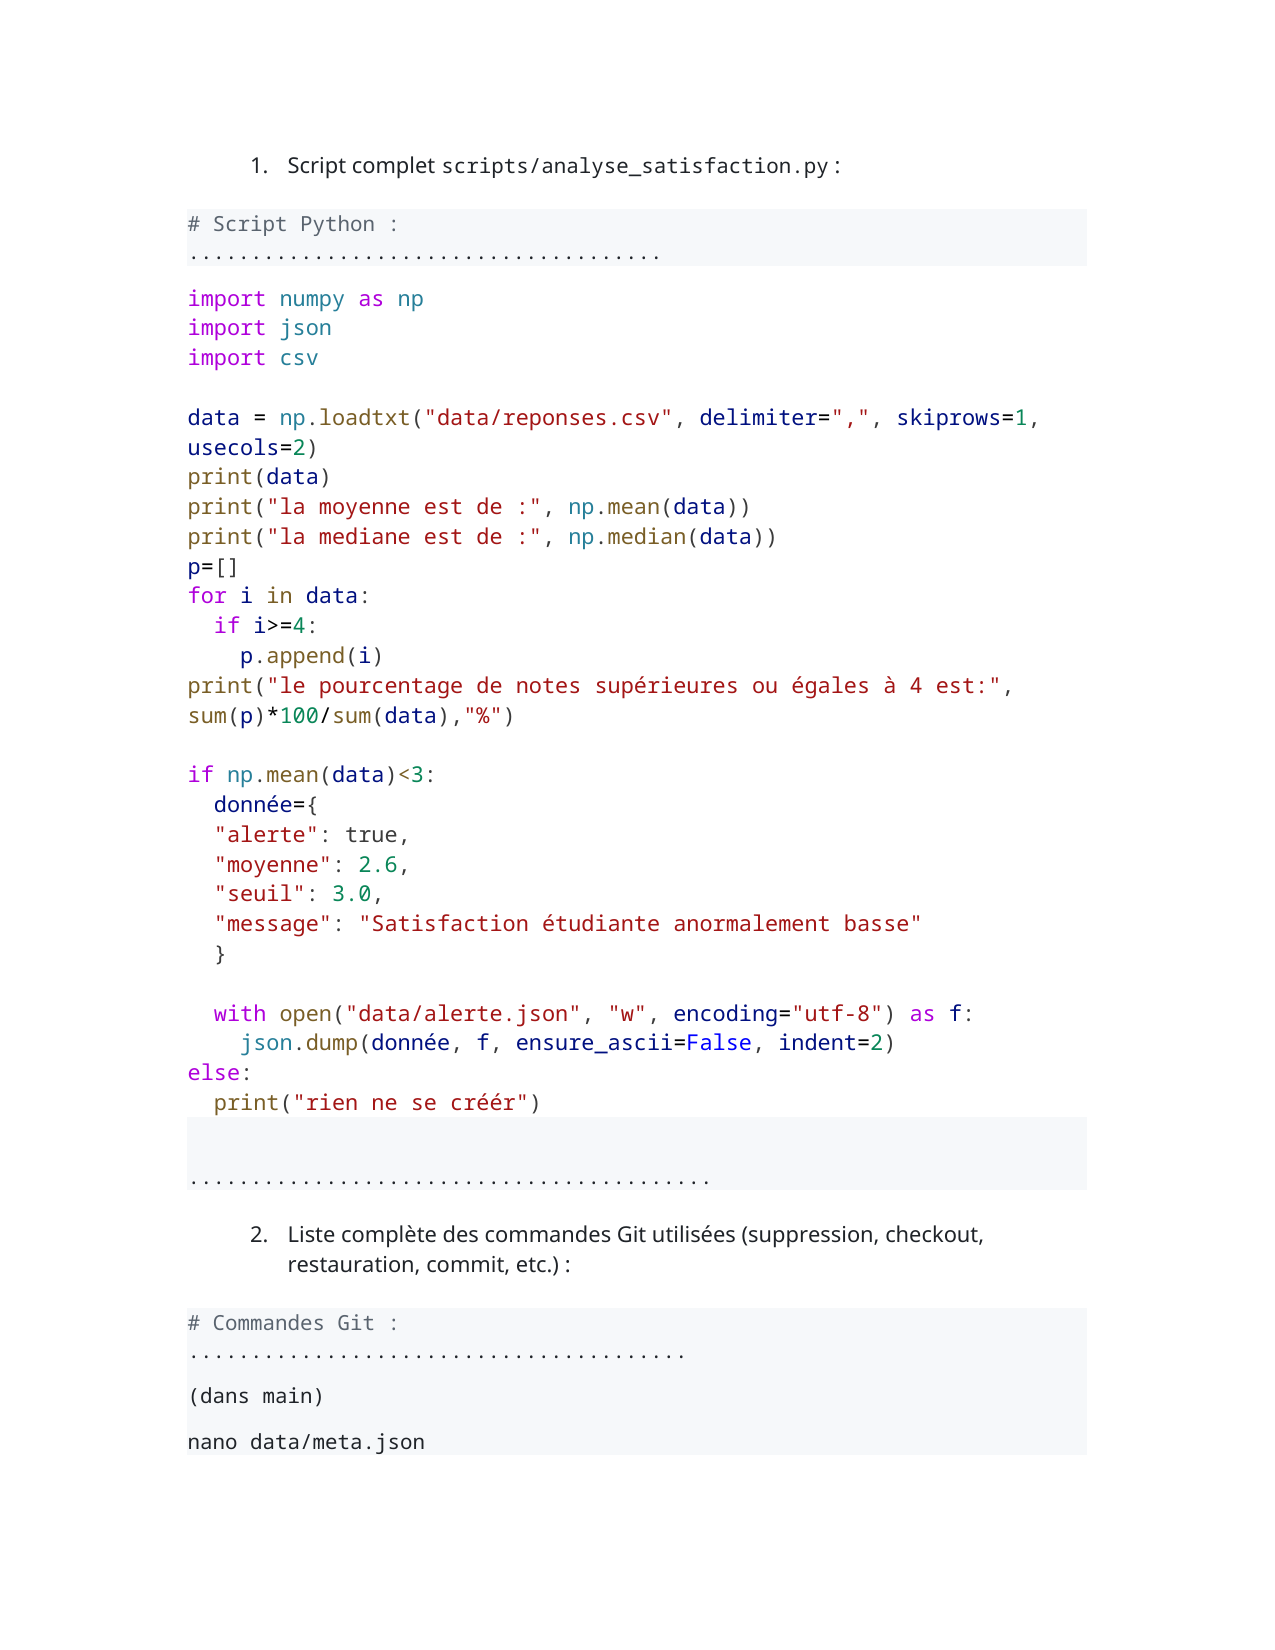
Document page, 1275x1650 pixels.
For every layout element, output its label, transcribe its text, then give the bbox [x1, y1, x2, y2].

text json.dump(donnée, f, ensure_ascii=False, indent=2) [187, 1027, 1087, 1057]
text donnée={ [187, 789, 1087, 819]
text import csv [187, 342, 1087, 372]
text nano data/meta.json [187, 1427, 1087, 1455]
text p=[] [187, 551, 1087, 580]
text print(data) [187, 461, 1087, 491]
text print("le pourcentage de notes supérieures ou égales à 4 est:", sum(p)*100/sum(data),"%") [187, 670, 1087, 729]
text ...................................... [187, 237, 1087, 266]
text p.append(i) [187, 640, 1087, 670]
text with open("data/alerte.json", "w", encoding="utf-8") as f: [187, 997, 1087, 1027]
text "seuil": 3.0, [187, 878, 1087, 908]
text for i in data: [187, 580, 1087, 610]
text } [187, 938, 1087, 968]
text "moyenne": 2.6, [187, 848, 1087, 878]
text # Script Python : [187, 209, 1087, 237]
text print("rien ne se créér") [187, 1087, 1087, 1117]
text print("la mediane est de :", np.median(data)) [187, 521, 1087, 551]
text "alerte": true, [187, 819, 1087, 848]
text import json [187, 312, 1087, 342]
text .......................................... [187, 1162, 1087, 1190]
text (dans main) [187, 1382, 1087, 1410]
text data = np.loadtxt("data/reponses.csv", delimiter=",", skiprows=1, usecols=2) [187, 402, 1087, 461]
text import numpy as np [187, 282, 1087, 312]
text print("la moyenne est de :", np.mean(data)) [187, 491, 1087, 521]
text "message": "Satisfaction étudiante anormalement basse" [187, 908, 1087, 938]
text # Commandes Git : [187, 1308, 1087, 1337]
text if np.mean(data)<3: [187, 759, 1087, 789]
list Script complet scripts/analyse_satisfaction.py : [250, 150, 1087, 180]
text else: [187, 1057, 1087, 1087]
list Liste complète des commandes Git utilisées (suppression, checkout, restauration, commit, etc.) : [250, 1219, 1087, 1279]
text ........................................ [187, 1337, 1087, 1365]
text if i>=4: [187, 610, 1087, 640]
